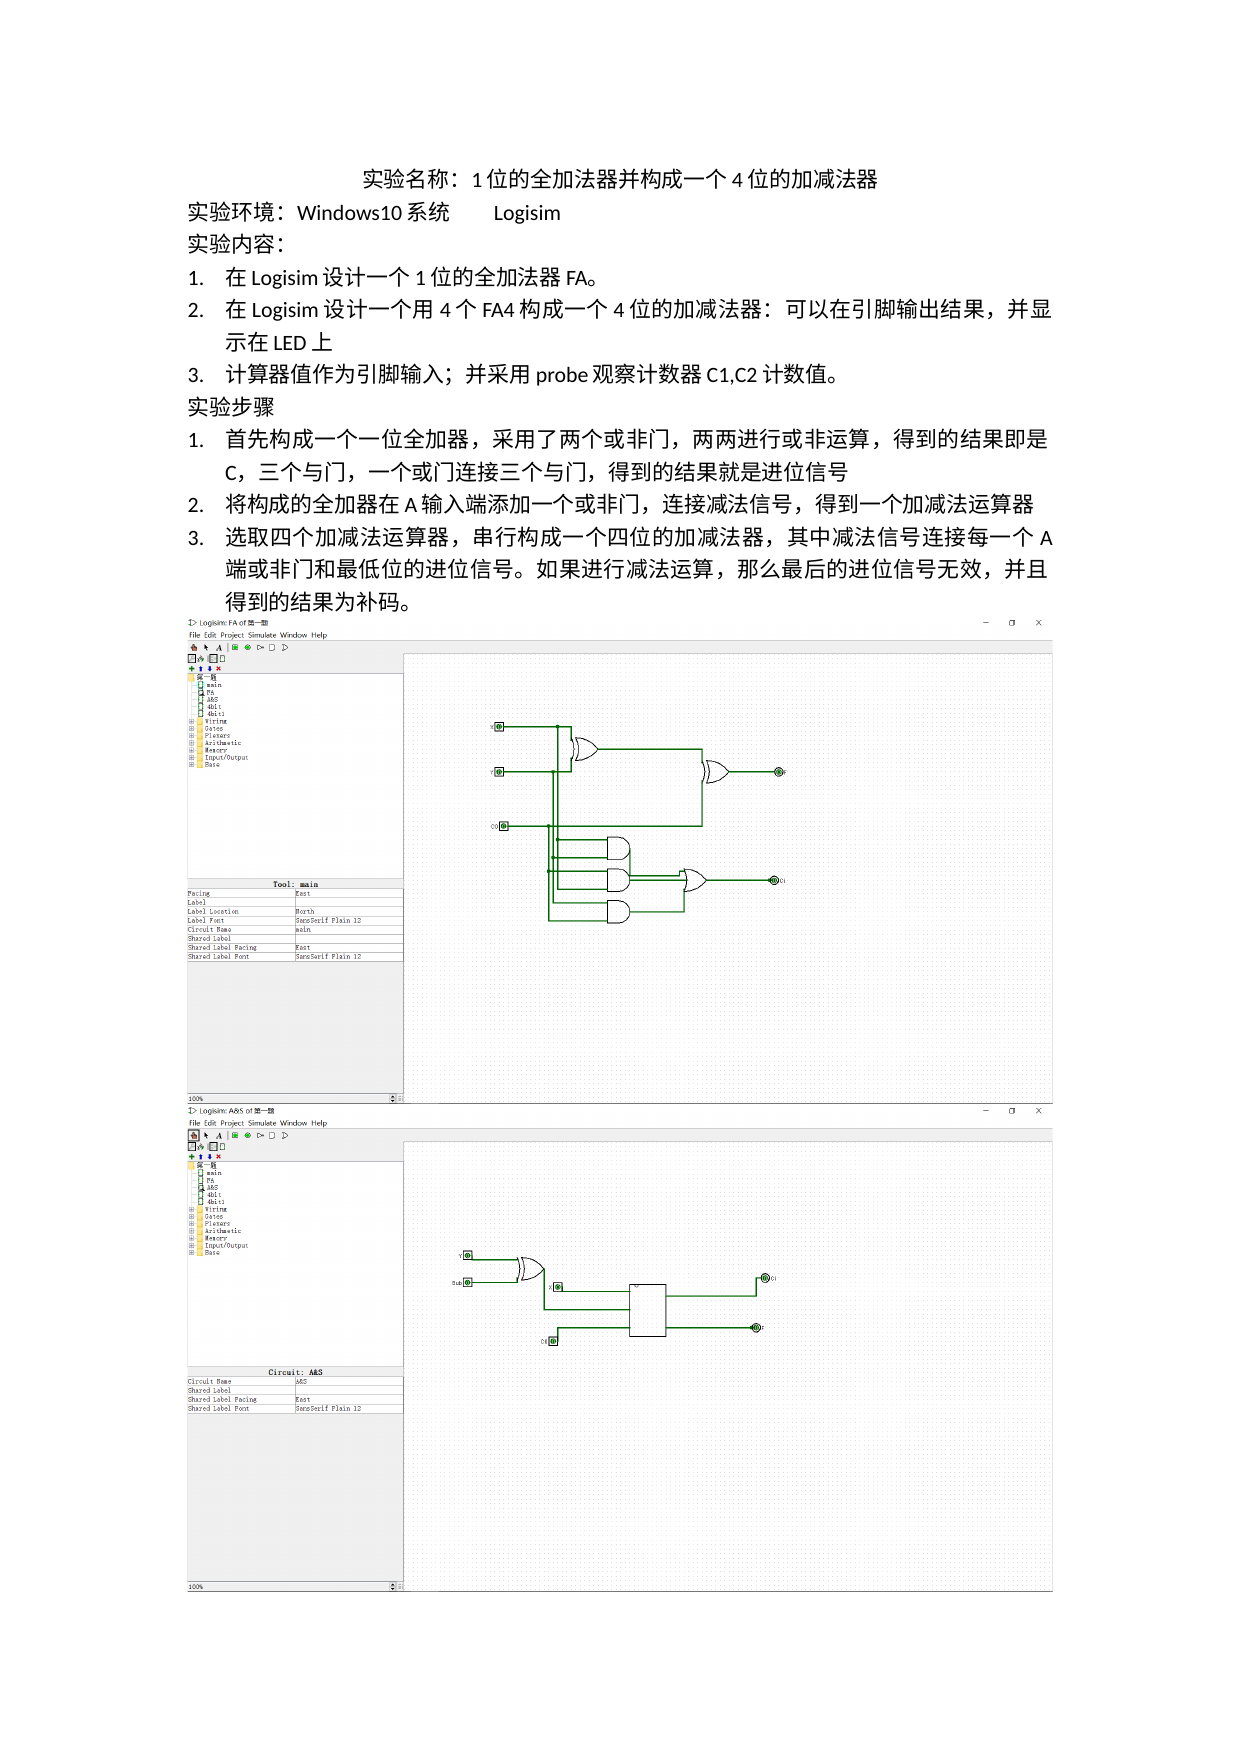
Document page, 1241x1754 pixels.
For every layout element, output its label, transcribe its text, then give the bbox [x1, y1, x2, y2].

text 实验环境：Windows10系统 Logisim [187, 194, 1053, 227]
picture [187, 617, 1053, 1592]
list 在Logisim设计一个1位的全加法器FA。 [187, 259, 1053, 292]
text 实验内容： [187, 227, 1053, 259]
list 首先构成一个一位全加器，采用了两个或非门，两两进行或非运算，得到的结果即是C，三个与门，一个或门连接三个与门，得到的结果就是进位信号 [187, 422, 1053, 487]
list 将构成的全加器在A输入端添加一个或非门，连接减法信号，得到一个加减法运算器 [187, 487, 1053, 519]
list 选取四个加减法运算器，串行构成一个四位的加减法器，其中减法信号连接每一个A端或非门和最低位的进位信号。如果进行减法运算，那么最后的进位信号无效，并且得到的结果为补码。 [187, 519, 1053, 617]
list 在Logisim设计一个用4个FA4构成一个4位的加减法器：可以在引脚输出结果，并显示在LED上 [187, 292, 1053, 357]
text 实验步骤 [187, 389, 1053, 422]
text 实验名称：1位的全加法器并构成一个4位的加减法器 [187, 162, 1053, 194]
list 计算器值作为引脚输入；并采用probe观察计数器C1,C2计数值。 [187, 357, 1053, 389]
